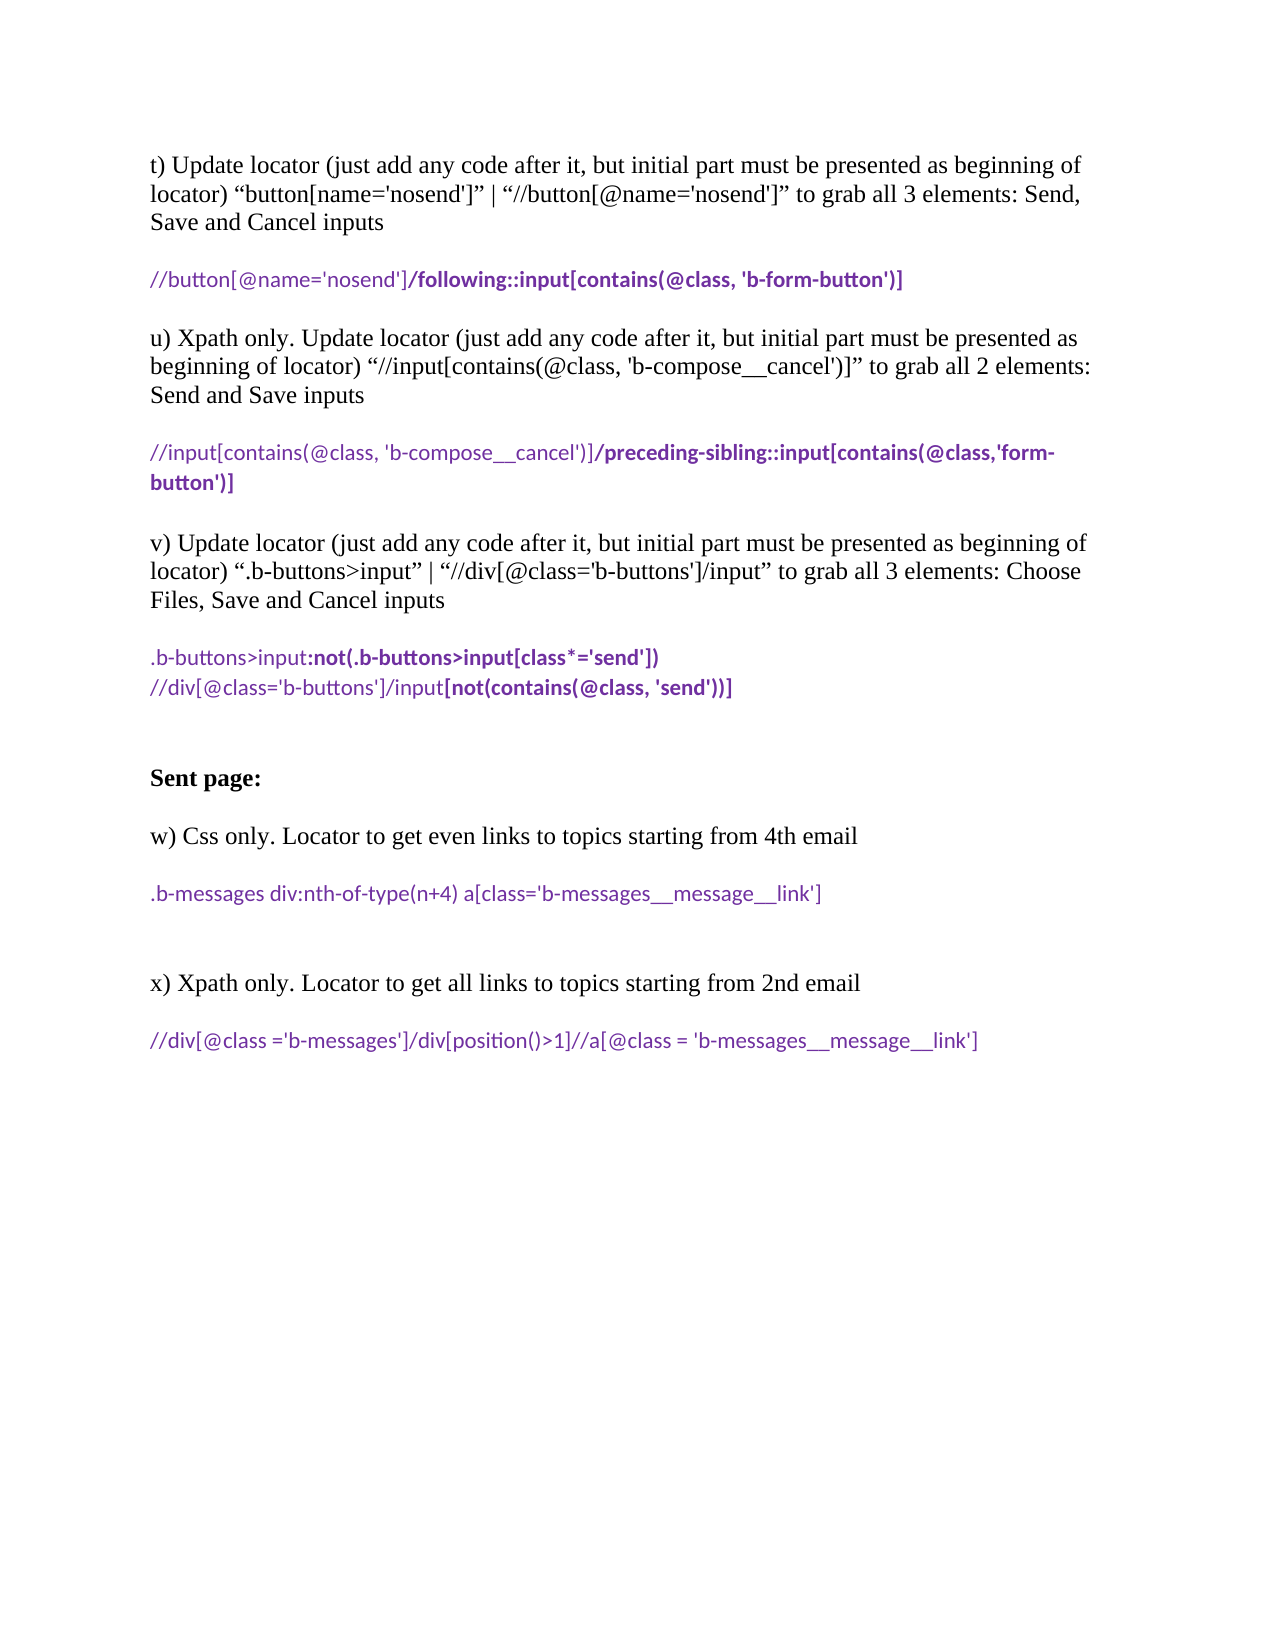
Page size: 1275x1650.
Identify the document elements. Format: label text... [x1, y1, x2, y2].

text //div[@class='b-buttons']/input[not(contains(@class, 'send'))] [150, 673, 1125, 701]
text //button[@name='nosend']/following::input[contains(@class, 'b-form-button')] [150, 265, 1125, 293]
text Sent page: [150, 763, 1125, 792]
text .b-messages div:nth-of-type(n+4) a[class='b-messages__message__link'] [150, 879, 1125, 907]
text //input[contains(@class, 'b-compose__cancel')]/preceding-sibling::input[contains(@class,'form-button')] [150, 438, 1125, 496]
text u) Xpath only. Update locator (just add any code after it, but initial part must be presented as beginning of locator) “//input[contains(@class, 'b-compose__cancel')]” to grab all 2 elements: Send and Save inputs [150, 323, 1125, 409]
text v) Update locator (just add any code after it, but initial part must be presented as beginning of locator) “.b-buttons>input” | “//div[@class='b-buttons']/input” to grab all 3 elements: Choose Files, Save and Cancel inputs [150, 528, 1125, 614]
text t) Update locator (just add any code after it, but initial part must be presented as beginning of locator) “button[name='nosend']” | “//button[@name='nosend']” to grab all 3 elements: Send, Save and Cancel inputs [150, 150, 1125, 236]
text x) Xpath only. Locator to get all links to topics starting from 2nd email [150, 968, 1125, 997]
text .b-buttons>input:not(.b-buttons>input[class*='send']) [150, 643, 1125, 671]
text w) Css only. Locator to get even links to topics starting from 4th email [150, 821, 1125, 849]
text //div[@class ='b-messages']/div[position()>1]//a[@class = 'b-messages__message__link'] [150, 1026, 1125, 1054]
